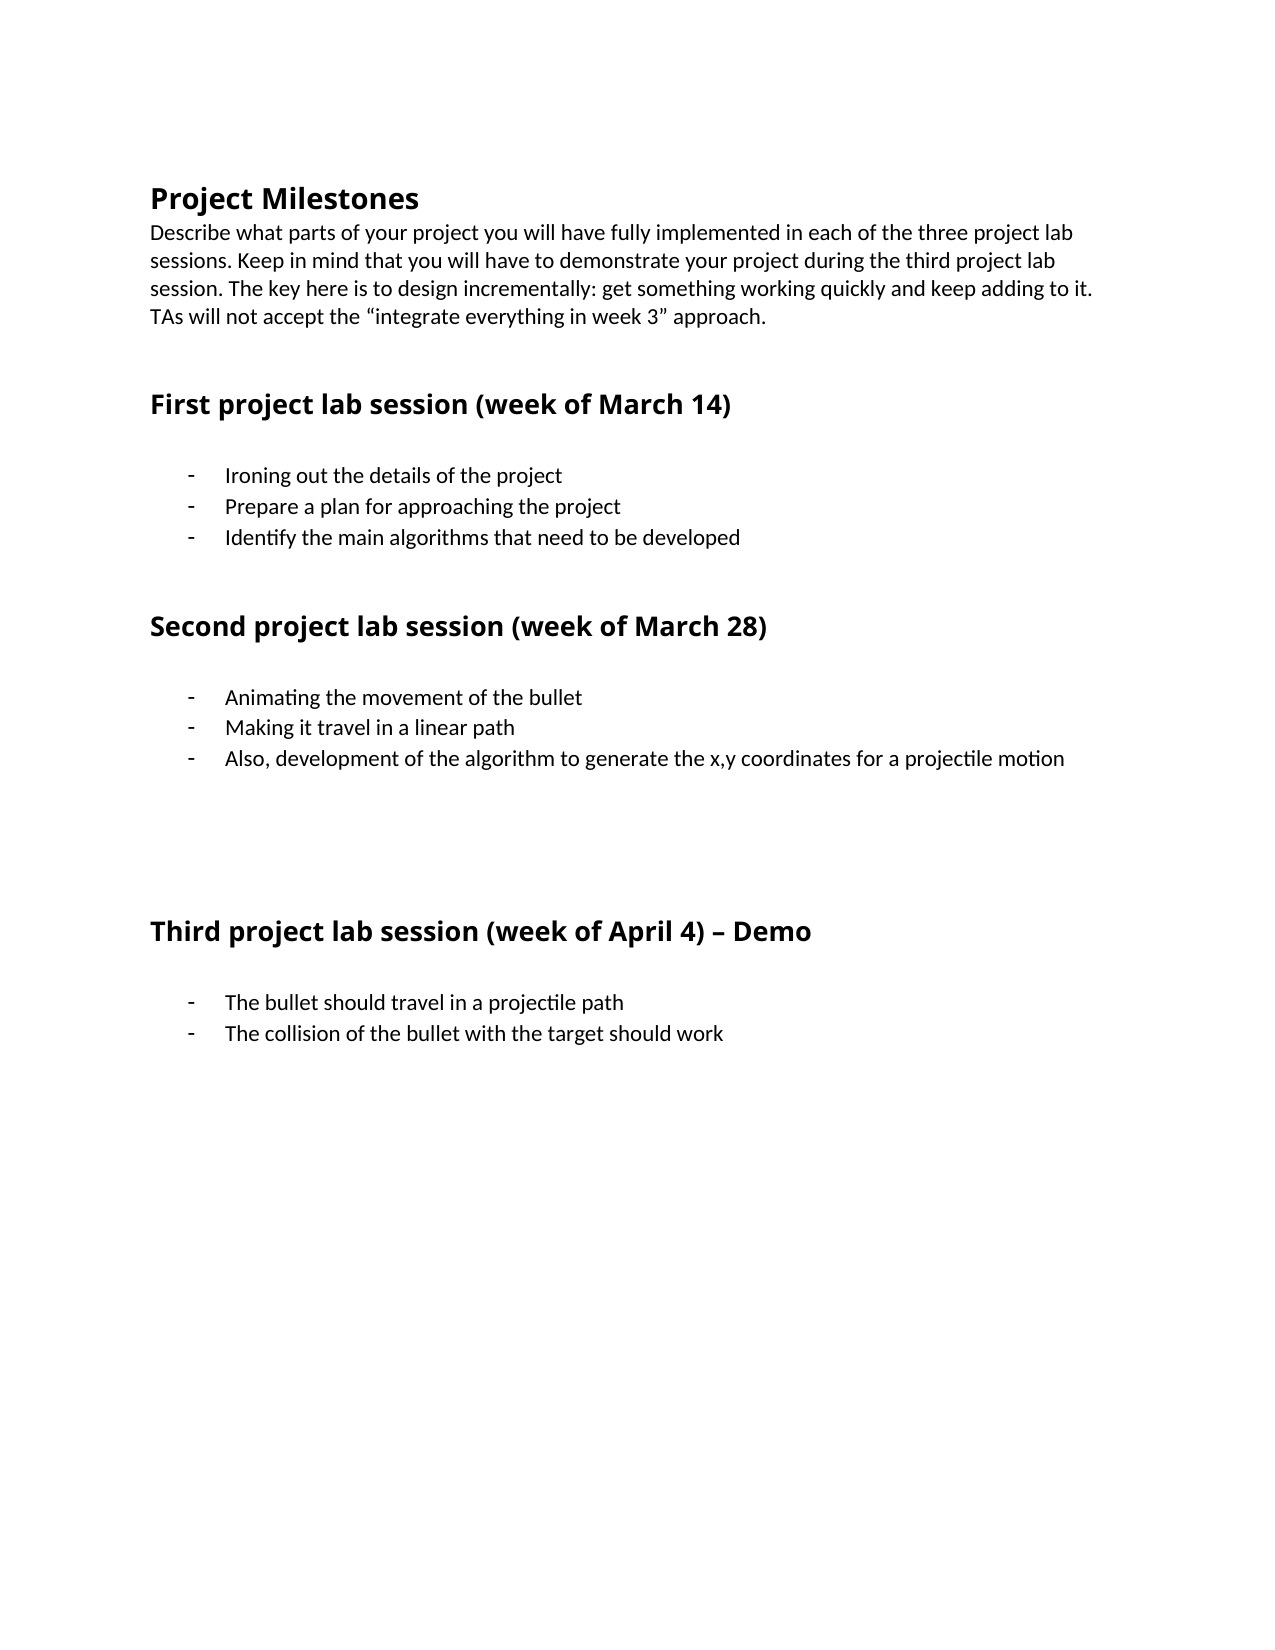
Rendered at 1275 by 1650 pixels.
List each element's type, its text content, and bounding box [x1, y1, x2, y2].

list Also, development of the algorithm to generate the x,y coordinates for a projectile motion [187, 742, 1125, 772]
text Third project lab session (week of April 4) – Demo [150, 913, 1125, 949]
text session. The key here is to design incrementally: get something working quickly and keep adding to it. [150, 274, 1125, 302]
list Prepare a plan for approaching the project [187, 490, 1125, 521]
text Project Milestones [150, 178, 1125, 218]
list The bullet should travel in a projectile path [187, 986, 1125, 1017]
text sessions. Keep in mind that you will have to demonstrate your project during the third project lab [150, 246, 1125, 274]
text Describe what parts of your project you will have fully implemented in each of the three project lab [150, 218, 1125, 246]
list The collision of the bullet with the target should work [187, 1017, 1125, 1047]
list Identify the main algorithms that need to be developed [187, 521, 1125, 551]
list Ironing out the details of the project [187, 459, 1125, 490]
list Animating the movement of the bullet [187, 681, 1125, 711]
text Second project lab session (week of March 28) [150, 607, 1125, 644]
list Making it travel in a linear path [187, 711, 1125, 742]
text TAs will not accept the “integrate everything in week 3” approach. [150, 302, 1125, 330]
text First project lab session (week of March 14) [150, 386, 1125, 423]
